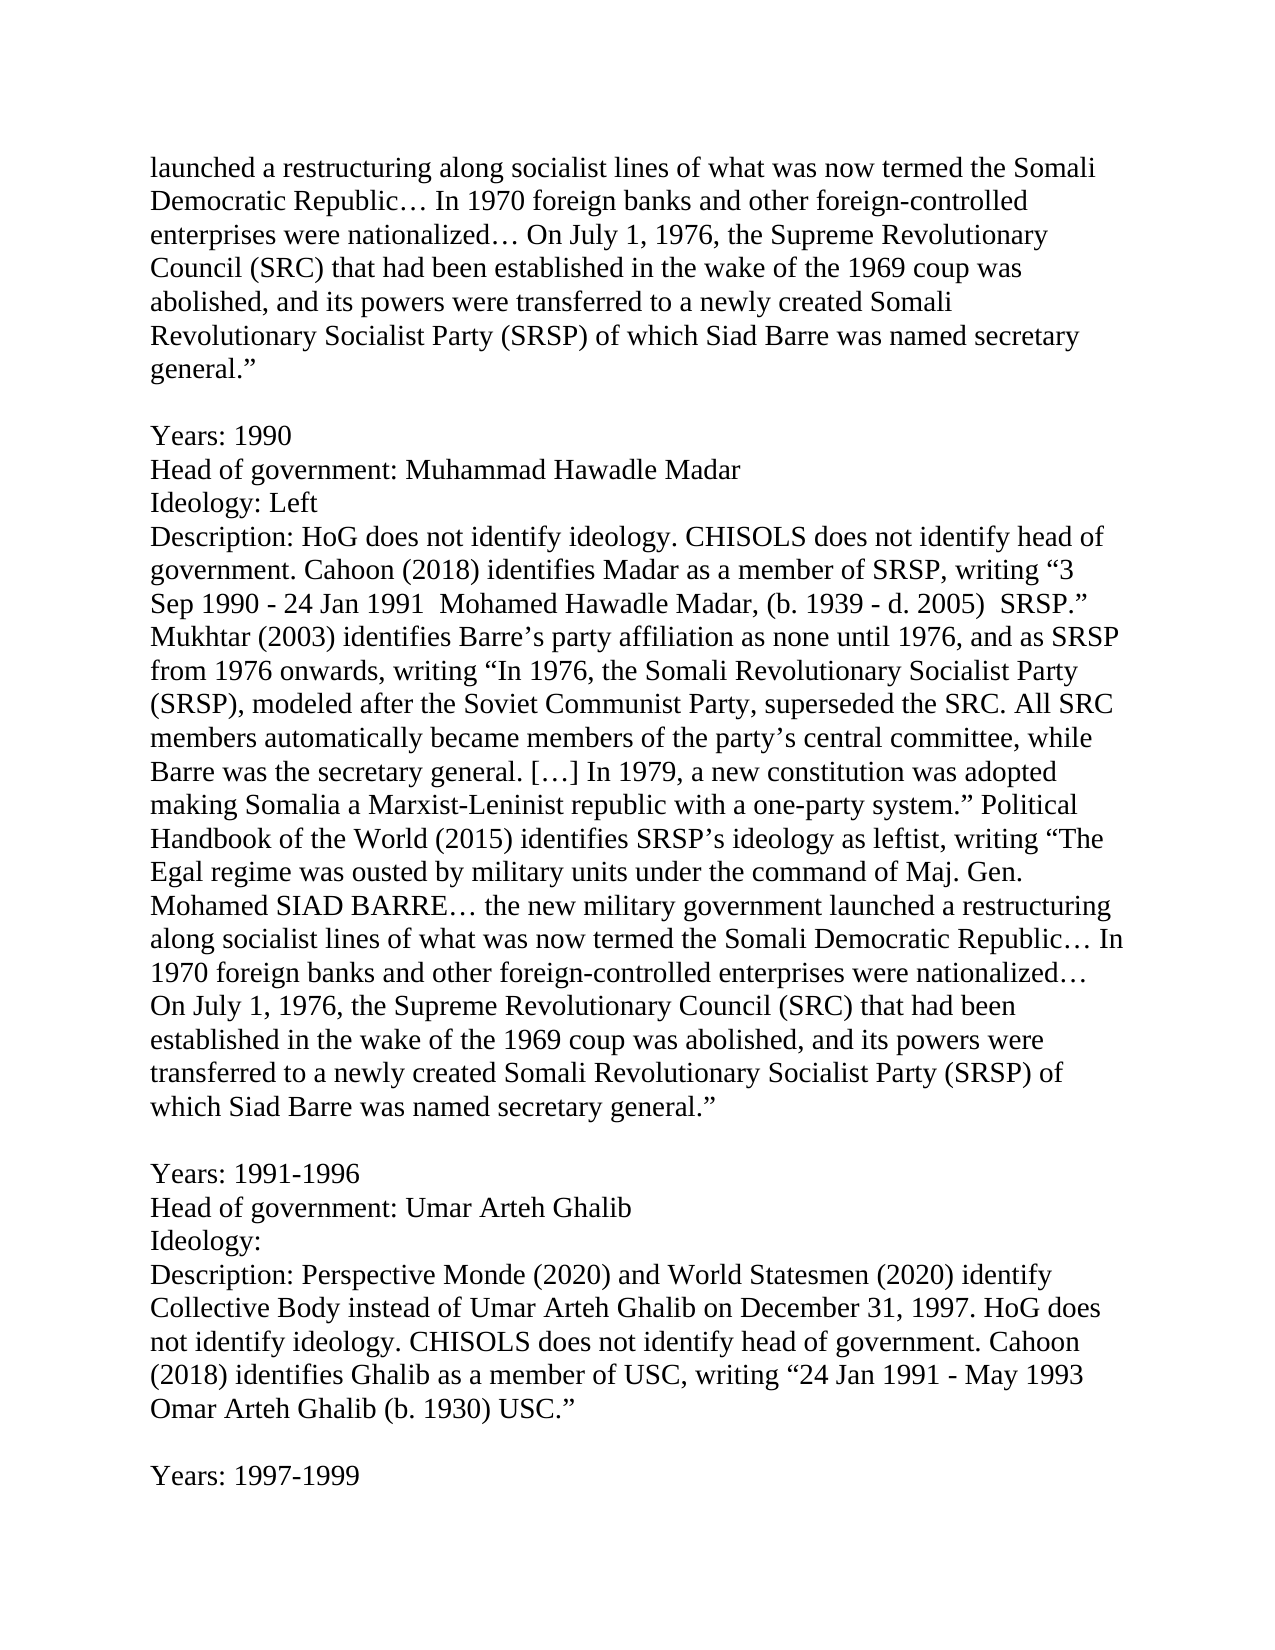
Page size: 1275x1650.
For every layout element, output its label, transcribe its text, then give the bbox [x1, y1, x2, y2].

text Years: 1991-1996 [150, 1156, 1125, 1190]
text Head of government: Umar Arteh Ghalib [150, 1190, 1125, 1223]
text Description: Perspective Monde (2020) and World Statesmen (2020) identify Collective Body instead of Umar Arteh Ghalib on December 31, 1997. HoG does not identify ideology. CHISOLS does not identify head of government. Cahoon (2018) identifies Ghalib as a member of USC, writing “24 Jan 1991 - May 1993 Omar Arteh Ghalib (b. 1930) USC.” [150, 1257, 1125, 1424]
text Years: 1990 [150, 418, 1125, 452]
text Ideology: Left [150, 485, 1125, 519]
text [150, 150, 1125, 385]
text Head of government: Muhammad Hawadle Madar [150, 452, 1125, 485]
text Years: 1997-1999 [150, 1458, 1125, 1492]
text Ideology: [150, 1223, 1125, 1257]
text Description: HoG does not identify ideology. CHISOLS does not identify head of government. Cahoon (2018) identifies Madar as a member of SRSP, writing “3 Sep 1990 - 24 Jan 1991 Mohamed Hawadle Madar, (b. 1939 - d. 2005) SRSP.” Mukhtar (2003) identifies Barre’s party affiliation as none until 1976, and as SRSP from 1976 onwards, writing “In 1976, the Somali Revolutionary Socialist Party (SRSP), modeled after the Soviet Communist Party, superseded the SRC. All SRC members automatically became members of the party’s central committee, while Barre was the secretary general. […] In 1979, a new constitution was adopted making Somalia a Marxist-Leninist republic with a one-party system.” Political Handbook of the World (2015) identifies SRSP’s ideology as leftist, writing “The Egal regime was ousted by military units under the command of Maj. Gen. Mohamed SIAD BARRE… the new military government launched a restructuring along socialist lines of what was now termed the Somali Democratic Republic… In 1970 foreign banks and other foreign-controlled enterprises were nationalized… On July 1, 1976, the Supreme Revolutionary Council (SRC) that had been established in the wake of the 1969 coup was abolished, and its powers were transferred to a newly created Somali Revolutionary Socialist Party (SRSP) of which Siad Barre was named secretary general.” [150, 519, 1125, 1123]
